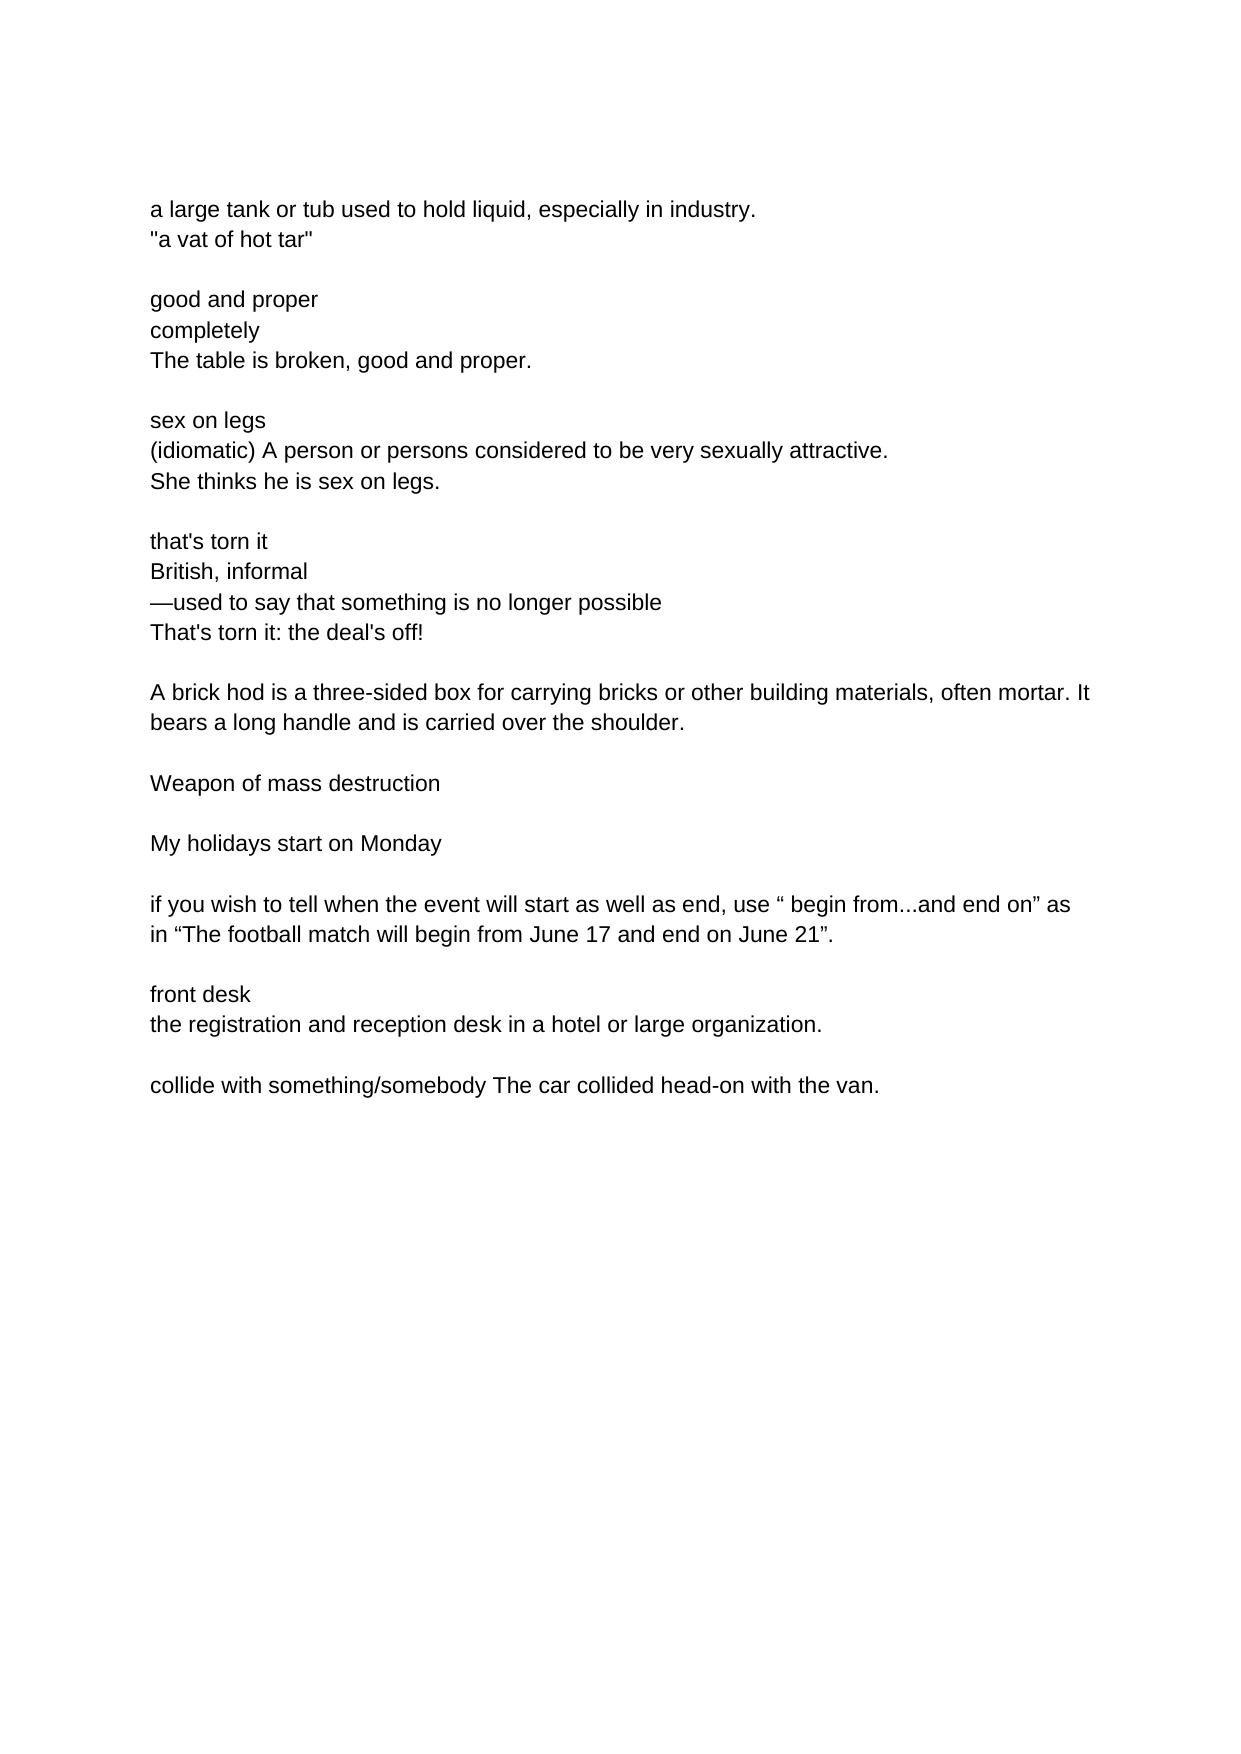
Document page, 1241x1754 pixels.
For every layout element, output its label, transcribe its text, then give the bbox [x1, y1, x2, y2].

text The table is broken, good and proper. [150, 347, 1090, 373]
text A brick hod is a three-sided box for carrying bricks or other building materials, often mortar. It bears a long handle and is carried over the shoulder. [150, 679, 1090, 736]
text good and proper [150, 286, 1090, 313]
text That's torn it: the deal's off! [150, 619, 1090, 645]
text sex on legs [150, 407, 1090, 434]
text that's torn it [150, 528, 1090, 554]
text She thinks he is sex on legs. [150, 468, 1090, 494]
text front desk [150, 981, 1090, 1008]
text —used to say that something is no longer possible [150, 588, 1090, 615]
text collide with something/somebody The car collided head-on with the van. [150, 1072, 1090, 1098]
text completely [150, 317, 1090, 343]
text British, informal [150, 558, 1090, 585]
text (idiomatic) A person or persons considered to be very sexually attractive. [150, 437, 1090, 464]
text a large tank or tub used to hold liquid, especially in industry. [150, 196, 1090, 222]
text the registration and reception desk in a hotel or large organization. [150, 1011, 1090, 1038]
text Weapon of mass destruction [150, 770, 1090, 796]
text "a vat of hot tar" [150, 226, 1090, 252]
text My holidays start on Monday [150, 830, 1090, 857]
text if you wish to tell when the event will start as well as end, use “ begin from...and end on” as in “The football match will begin from June 17 and end on June 21”. [150, 891, 1090, 947]
